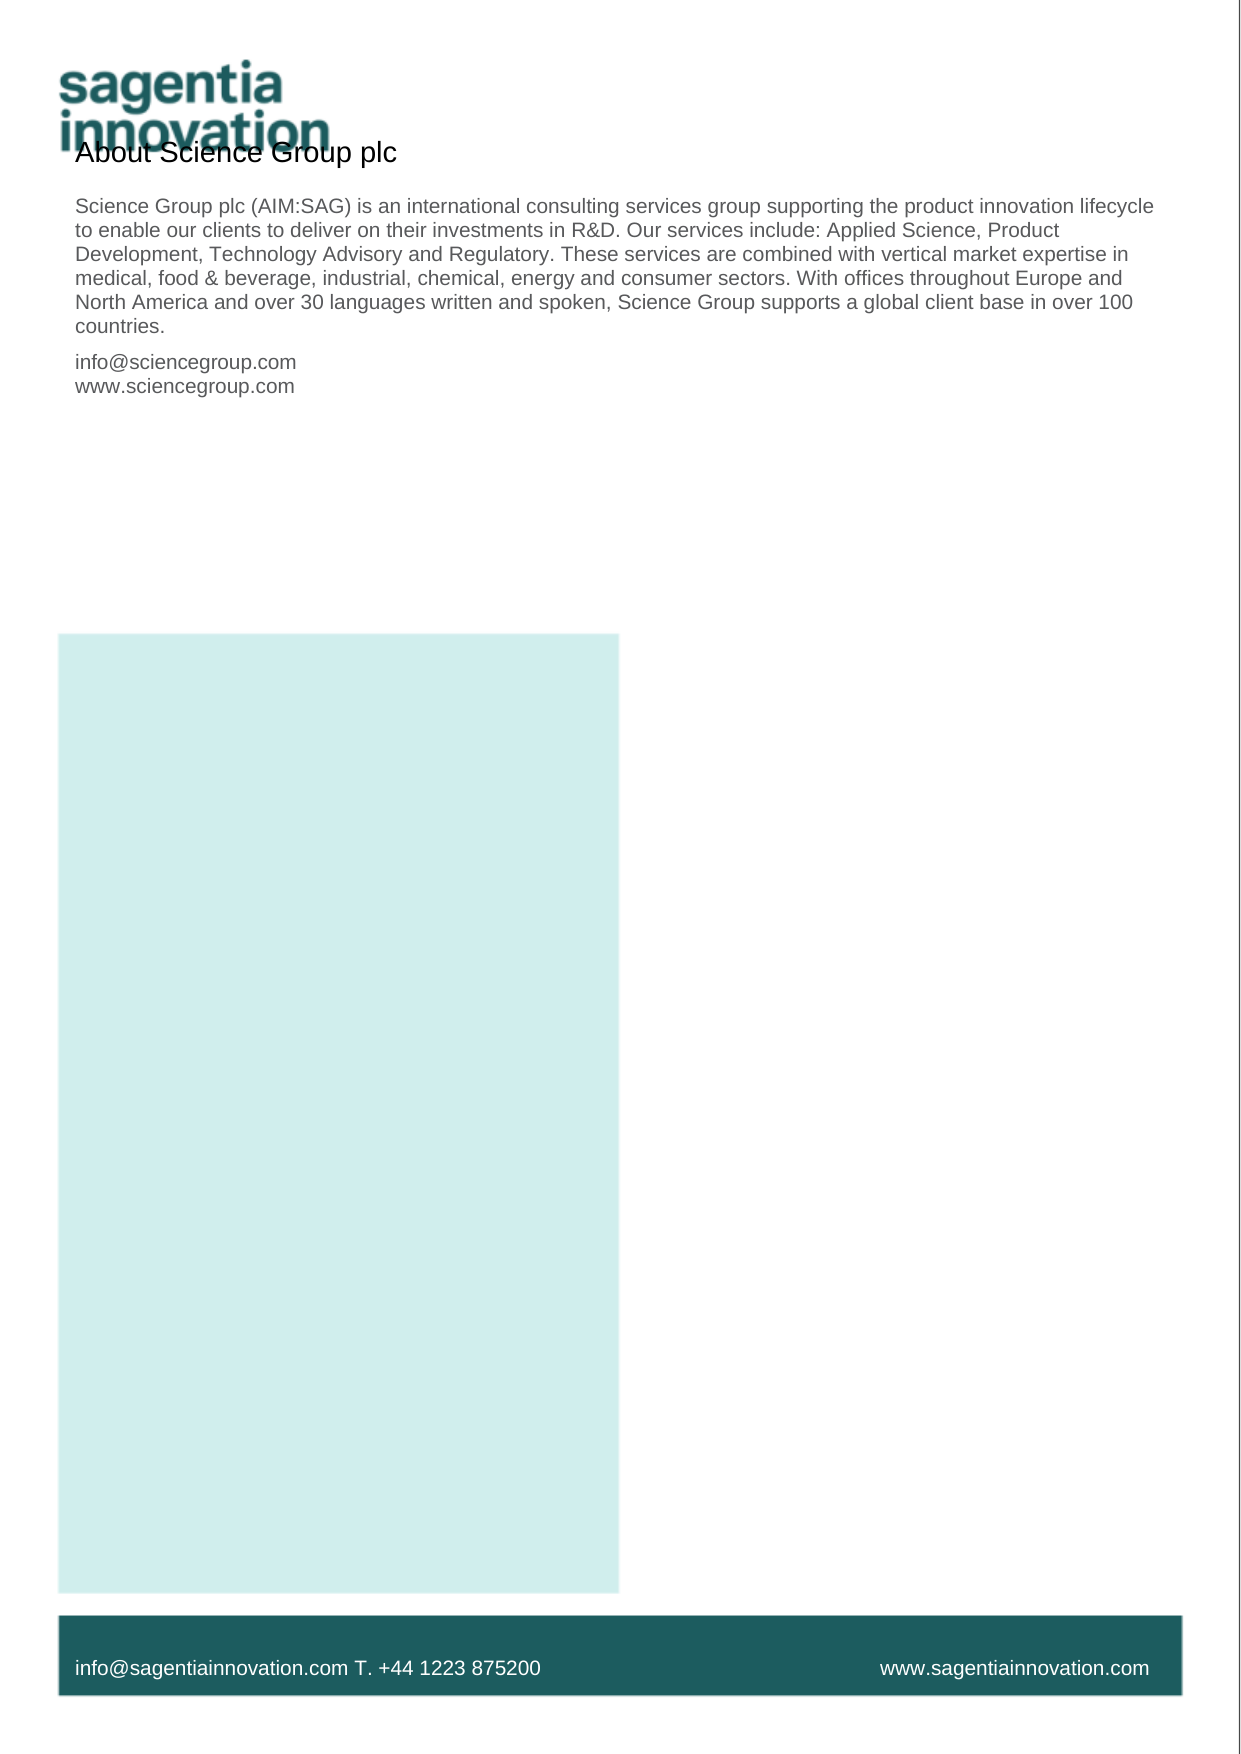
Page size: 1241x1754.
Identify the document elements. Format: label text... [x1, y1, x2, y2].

text About Science Group plc [75, 135, 1165, 169]
picture [0, 0, 1241, 1754]
text info@sciencegroup.com www.sciencegroup.com [75, 350, 1165, 398]
text Science Group plc (AIM:SAG) is an international consulting services group supporting the product innovation lifecycle to enable our clients to deliver on their investments in R&D. Our services include: Applied Science, Product Development, Technology Advisory and Regulatory. These services are combined with vertical market expertise in medical, food & beverage, industrial, chemical, energy and consumer sectors. With offices throughout Europe and North America and over 30 languages written and spoken, Science Group supports a global client base in over 100 countries. [75, 194, 1165, 337]
